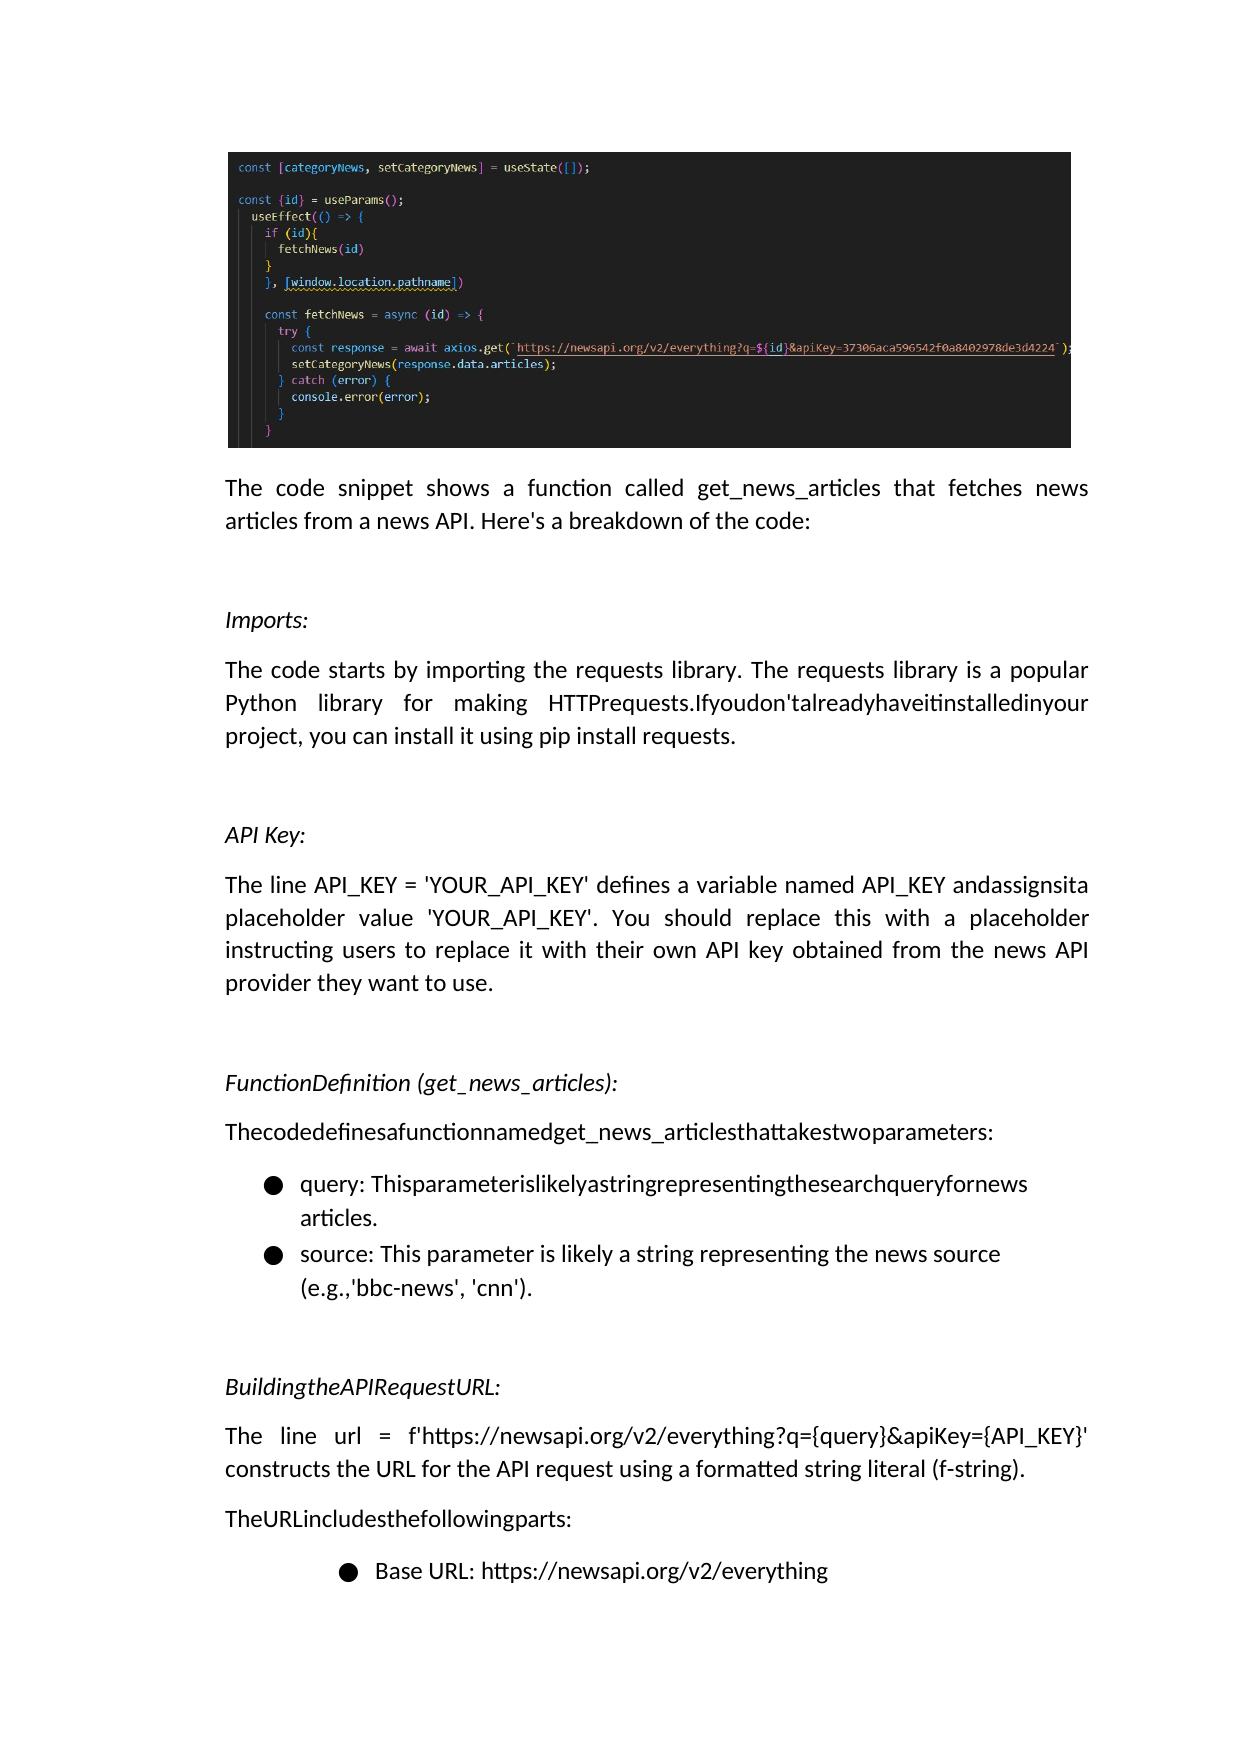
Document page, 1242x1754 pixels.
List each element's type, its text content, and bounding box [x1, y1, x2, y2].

text BuildingtheAPIRequestURL: [225, 1371, 1109, 1401]
text API Key: [225, 819, 1109, 850]
picture [228, 152, 1071, 448]
text The code starts by importing the requests library. The requests library is a popular Python library for making HTTPrequests.Ifyoudon'talreadyhaveitinstalledinyour project, you can install it using pip install requests. [225, 654, 1090, 751]
text The code snippet shows a function called get_news_articles that fetches news articles from a news API. Here's a breakdown of the code: [225, 473, 1090, 536]
list Base URL: https://newsapi.org/v2/everything [337, 1552, 1109, 1587]
text The line url = f'https://newsapi.org/v2/everything?q={query}&apiKey={API_KEY}' constructs the URL for the API request using a formatted string literal (f-string). [225, 1420, 1089, 1484]
text The line API_KEY = 'YOUR_API_KEY' defines a variable named API_KEY andassignsita placeholder value 'YOUR_API_KEY'. You should replace this with a placeholder instructing users to replace it with their own API key obtained from the news API provider they want to use. [225, 869, 1090, 998]
text Imports: [225, 605, 1109, 635]
list query: Thisparameterislikelyastringrepresentingthesearchqueryfornews articles. [262, 1166, 1089, 1233]
text Thecodedefinesafunctionnamedget_news_articlesthattakestwoparameters: [225, 1116, 1109, 1147]
text FunctionDefinition (get_news_articles): [225, 1067, 1109, 1097]
list source: This parameter is likely a string representing the news source (e.g.,'bbc-news', 'cnn'). [262, 1235, 1089, 1302]
text TheURLincludesthefollowingparts: [225, 1503, 1109, 1533]
